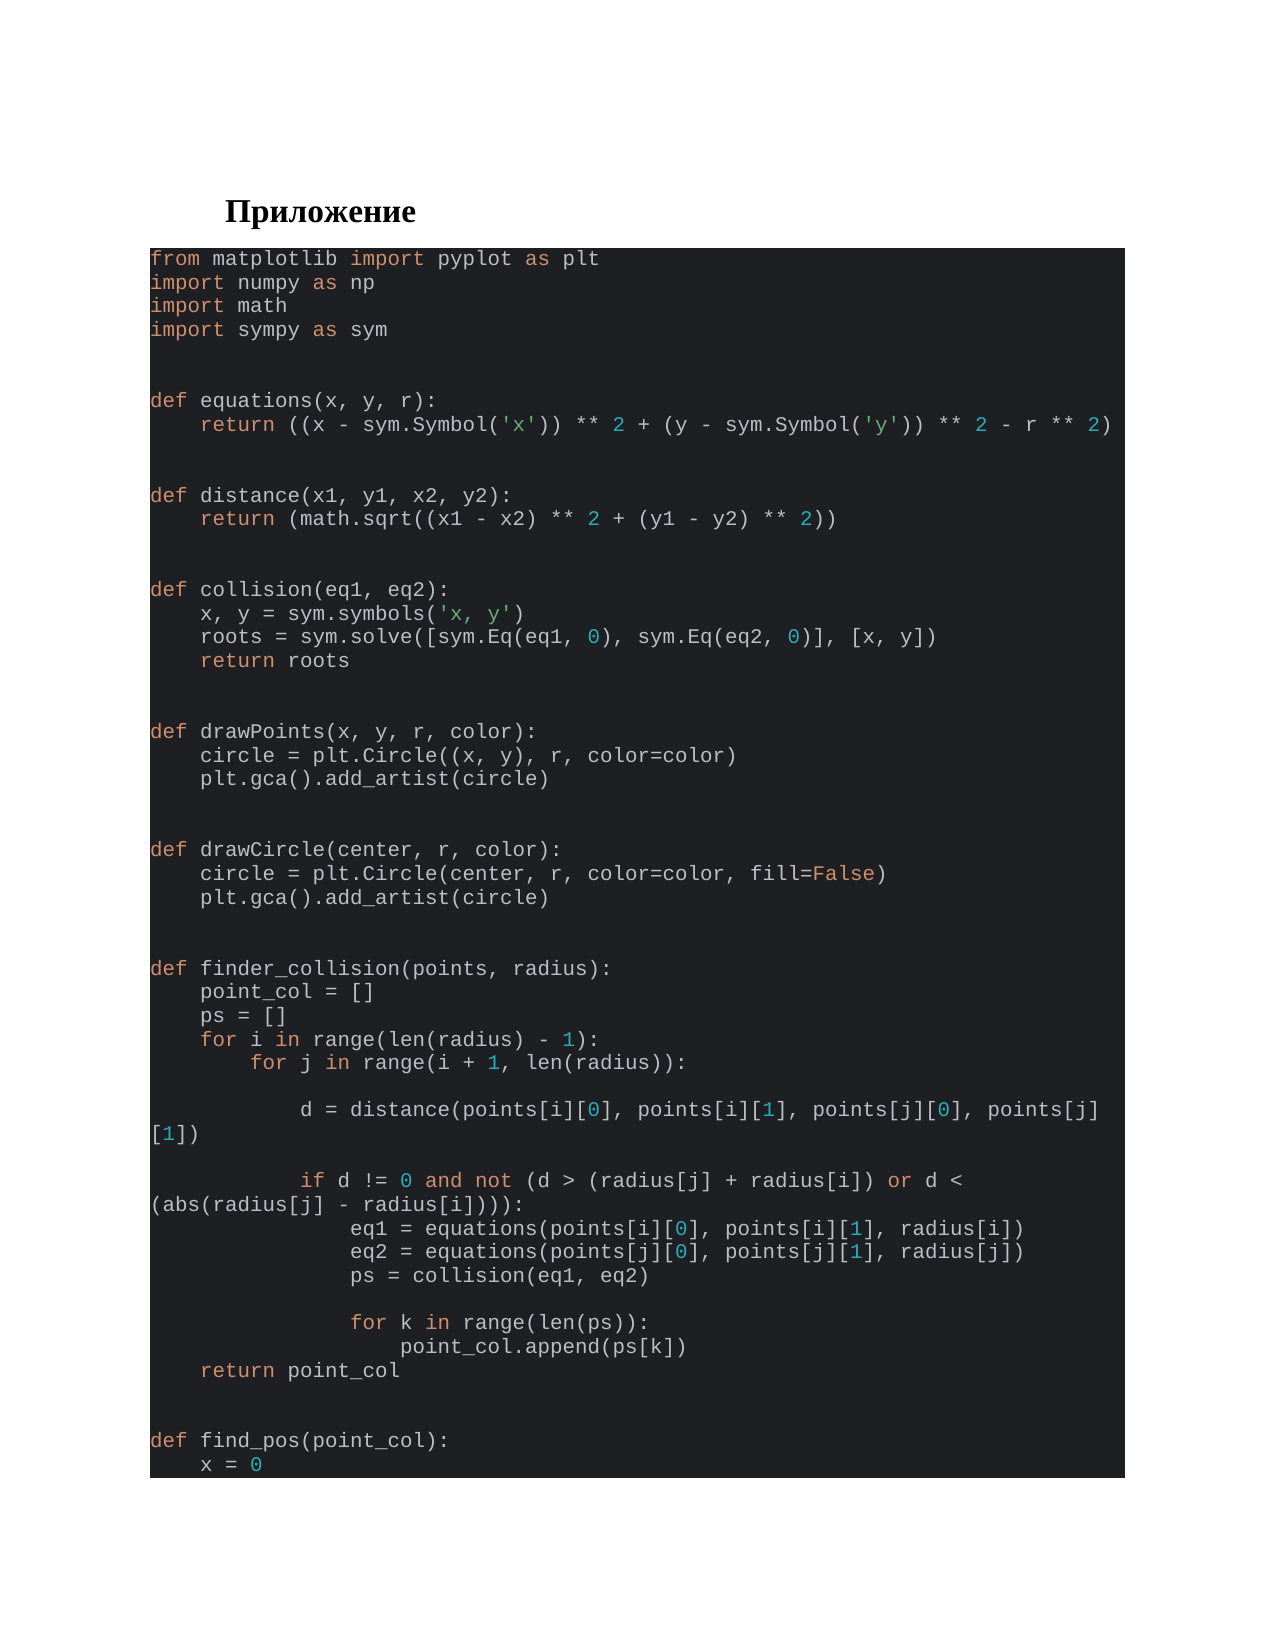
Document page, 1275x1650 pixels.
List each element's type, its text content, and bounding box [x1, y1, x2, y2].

subtitle Приложение [150, 192, 1125, 230]
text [150, 248, 1125, 1478]
